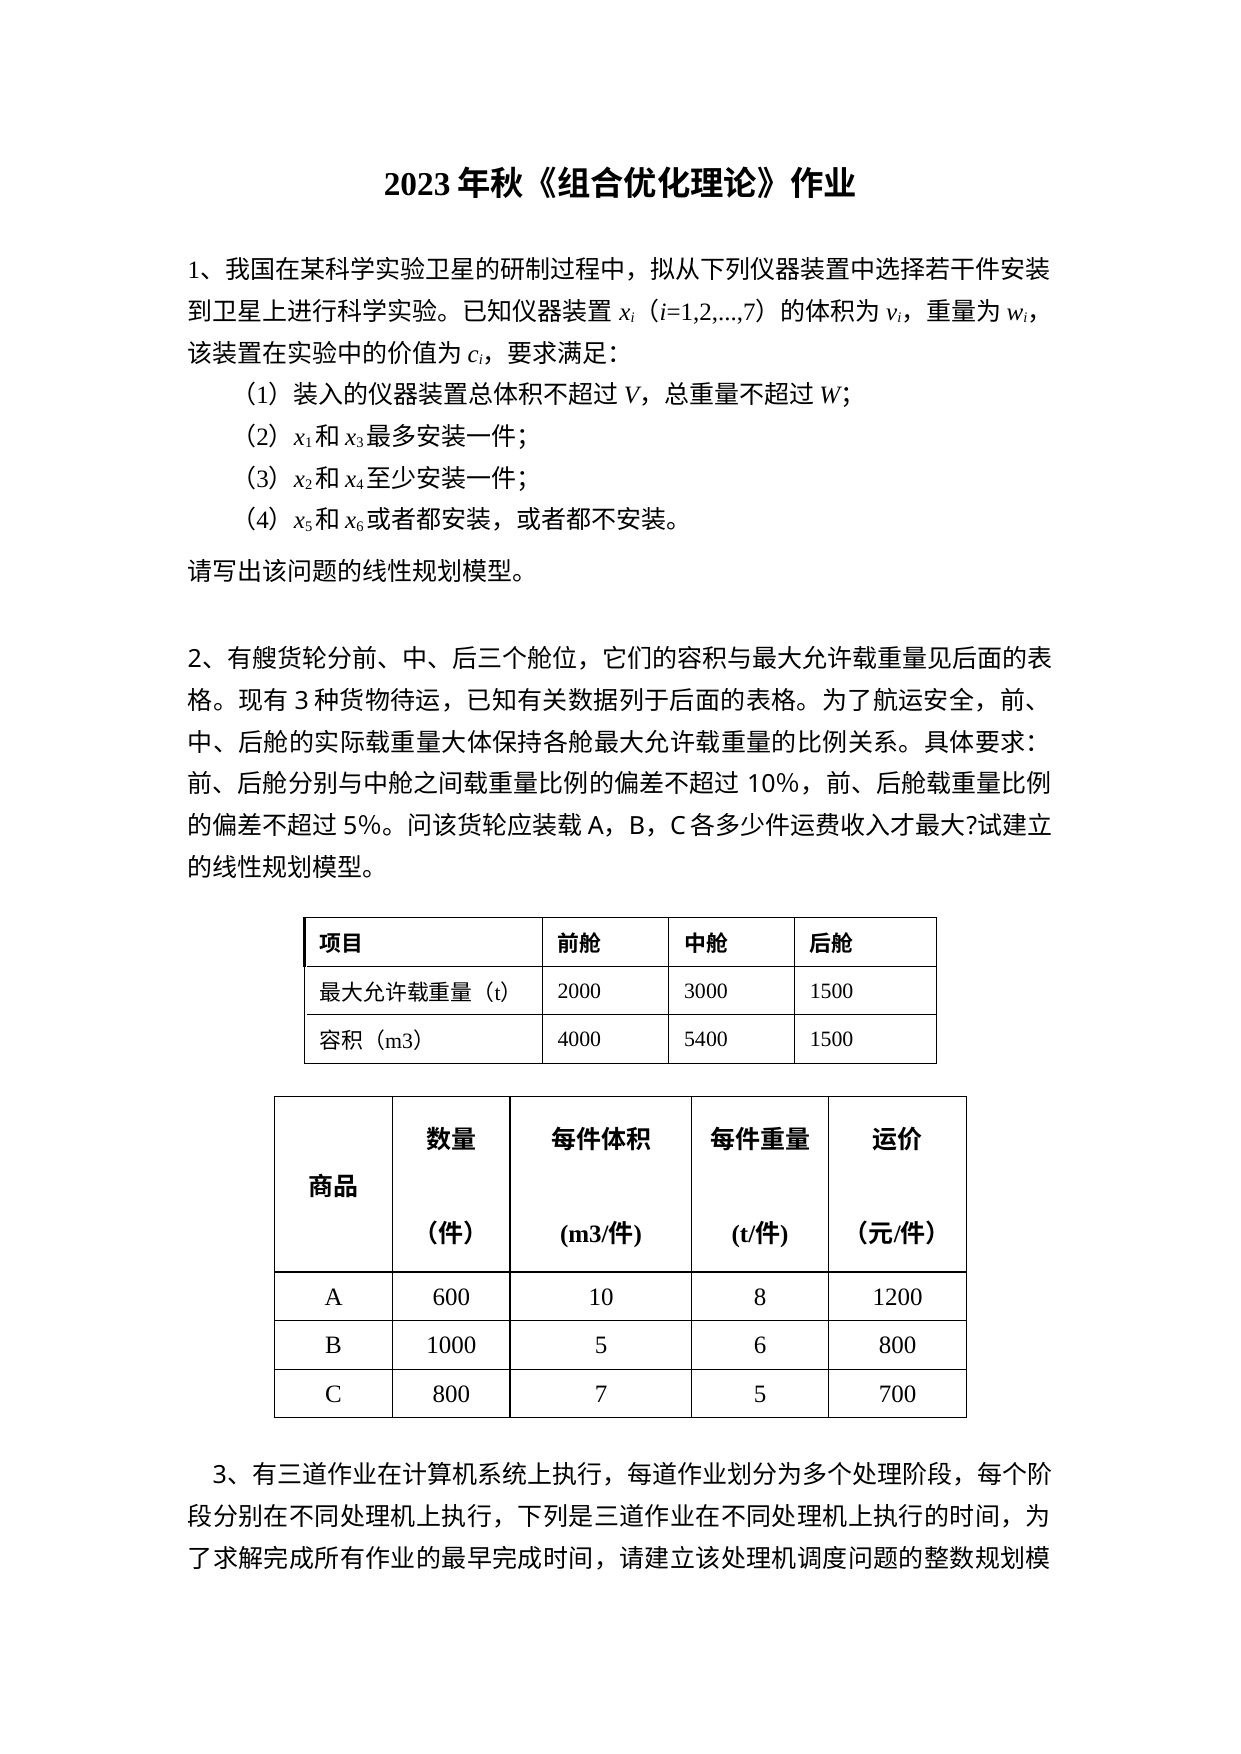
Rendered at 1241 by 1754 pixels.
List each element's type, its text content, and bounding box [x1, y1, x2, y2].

text 1、我国在某科学实验卫星的研制过程中，拟从下列仪器装置中选择若干件安装到卫星上进行科学实验。已知仪器装置xi（i=1,2,...,7）的体积为vi，重量为wi，该装置在实验中的价值为ci，要求满足： [187, 245, 1053, 370]
table_header 每件重量 (t/件) [692, 1097, 828, 1271]
table_cell A [275, 1273, 392, 1320]
table_cell 5400 [669, 1015, 794, 1063]
table_cell 1500 [795, 967, 936, 1014]
table_cell 10 [511, 1273, 691, 1320]
table_header 商品 [275, 1097, 392, 1271]
table_header 中舱 [669, 918, 794, 966]
list 装入的仪器装置总体积不超过V，总重量不超过W； [231, 370, 1053, 412]
table_cell 5 [511, 1321, 691, 1368]
table_cell 6 [692, 1321, 828, 1368]
table_cell C [275, 1370, 392, 1417]
table_cell 800 [393, 1370, 509, 1417]
table_cell B [275, 1321, 392, 1368]
table_cell 8 [692, 1273, 828, 1320]
table_cell 800 [829, 1321, 966, 1368]
table_cell 700 [829, 1370, 966, 1417]
table_cell 5 [692, 1370, 828, 1417]
table_header 每件体积 (m3/件) [511, 1097, 691, 1271]
table_cell 3000 [669, 967, 794, 1014]
table_header 后舱 [795, 918, 936, 966]
text 2023年秋《组合优化理论》作业 [187, 162, 1053, 204]
table_header 前舱 [543, 918, 668, 966]
table_cell 最大允许载重量（t） [305, 967, 542, 1014]
table_cell 容积（m3） [305, 1014, 542, 1063]
list x1和x3最多安装一件； [231, 412, 1053, 454]
table_header 项目 [306, 918, 542, 966]
list x2和x4至少安装一件； [231, 454, 1053, 495]
text 2、有艘货轮分前、中、后三个舱位，它们的容积与最大允许载重量见后面的表格。现有3种货物待运，已知有关数据列于后面的表格。为了航运安全，前、中、后舱的实际载重量大体保持各舱最大允许载重量的比例关系。具体要求：前、后舱分别与中舱之间载重量比例的偏差不超过10％，前、后舱载重量比例的偏差不超过5％。问该货轮应装载A，B，C各多少件运费收入才最大?试建立的线性规划模型。 [187, 634, 1053, 884]
table_cell 2000 [543, 967, 668, 1014]
table_cell 600 [393, 1273, 509, 1320]
table_cell 1500 [795, 1015, 936, 1063]
table_cell 1200 [829, 1273, 966, 1320]
table_cell 1000 [393, 1321, 509, 1368]
table_header 运价 （元/件） [829, 1097, 966, 1271]
text 3、有三道作业在计算机系统上执行，每道作业划分为多个处理阶段，每个阶段分别在不同处理机上执行，下列是三道作业在不同处理机上执行的时间，为了求解完成所有作业的最早完成时间，请建立该处理机调度问题的整数规划模型。 [187, 1451, 1053, 1576]
table_header 数量 （件） [393, 1097, 509, 1271]
table_cell 4000 [543, 1015, 668, 1063]
list x5和x6或者都安装，或者都不安装。 [231, 495, 1053, 537]
text 请写出该问题的线性规划模型。 [187, 537, 1053, 602]
table_cell 7 [511, 1370, 691, 1417]
